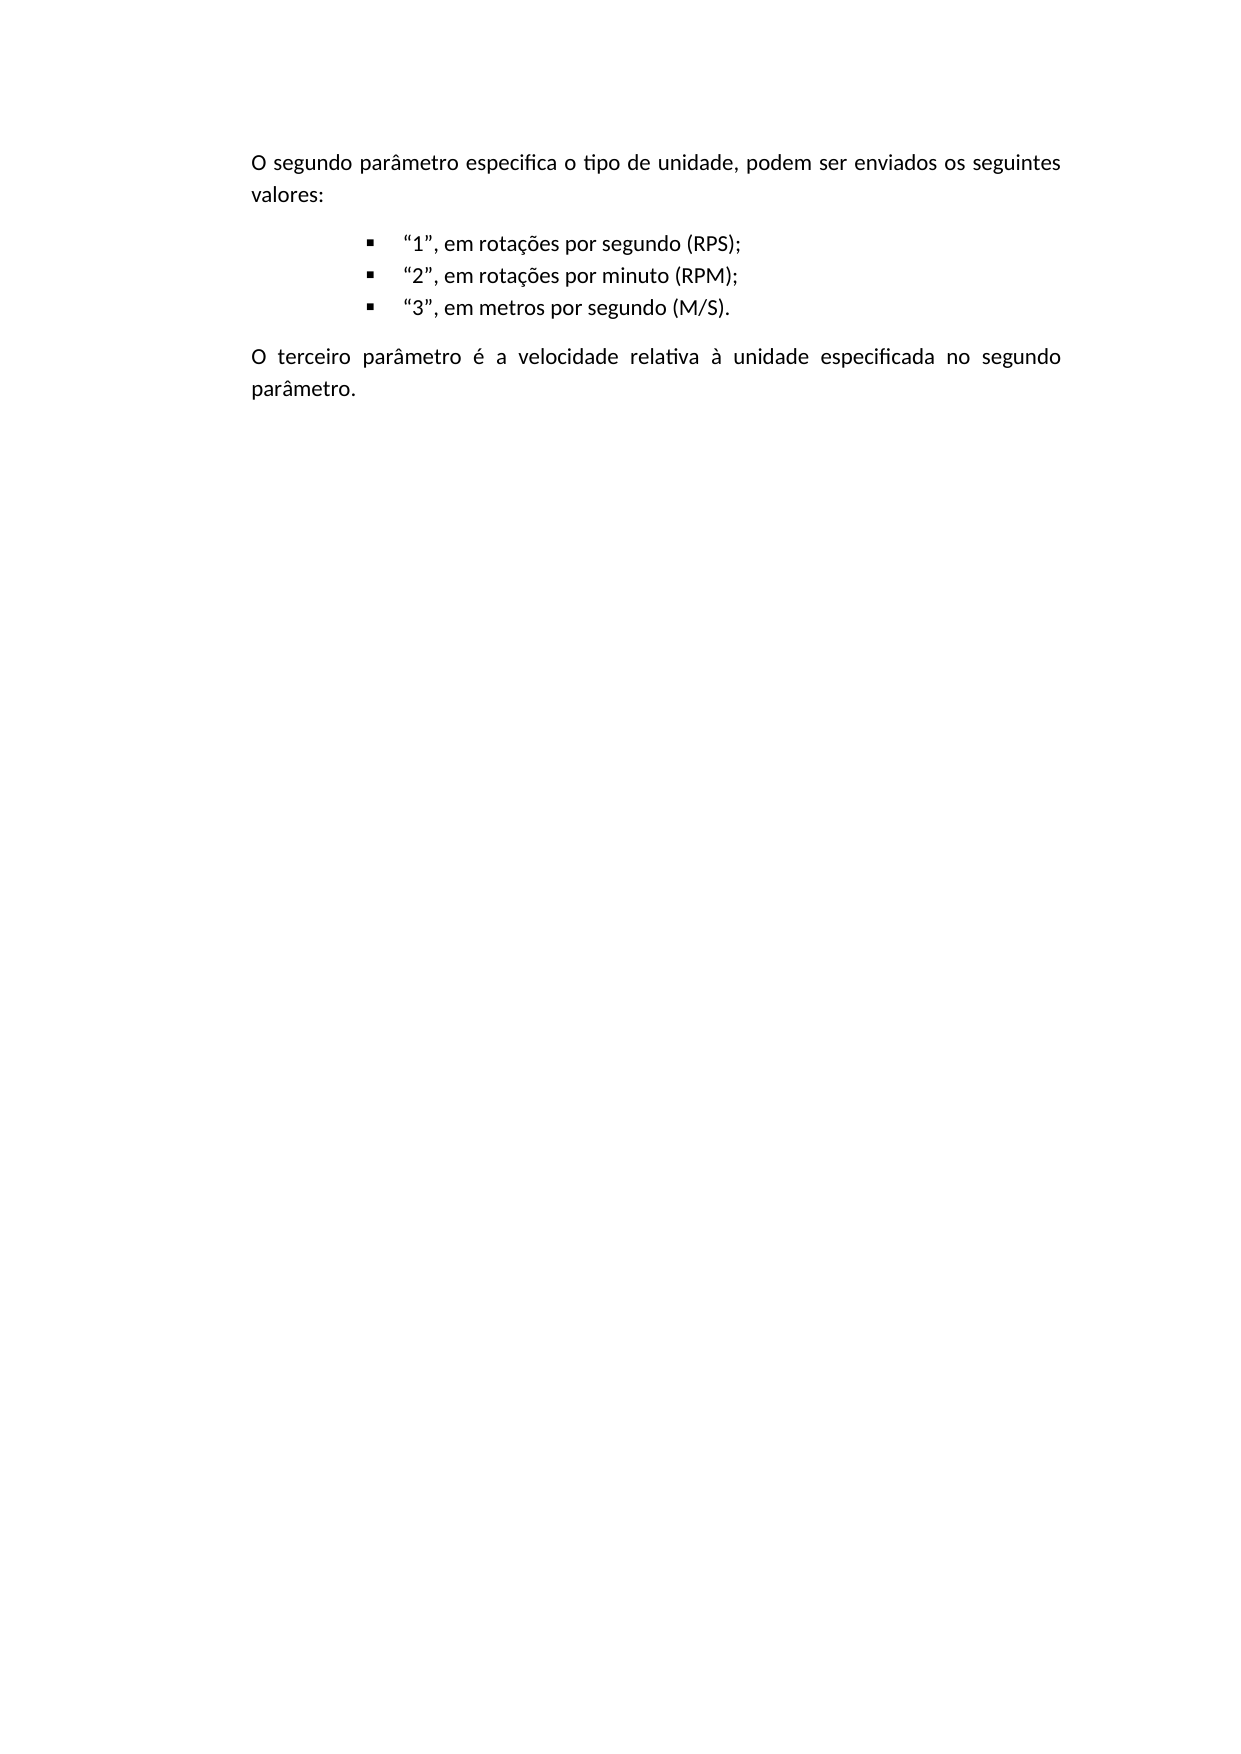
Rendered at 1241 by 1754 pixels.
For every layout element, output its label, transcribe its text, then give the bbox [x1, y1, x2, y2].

list “3”, em metros por segundo (M/S). [365, 293, 1063, 321]
text O terceiro parâmetro é a velocidade relativa à unidade especificada no segundo parâmetro. [251, 342, 1063, 402]
text O segundo parâmetro especifica o tipo de unidade, podem ser enviados os seguintes valores: [251, 148, 1063, 208]
list “2”, em rotações por minuto (RPM); [365, 261, 1063, 289]
list “1”, em rotações por segundo (RPS); [365, 229, 1063, 257]
